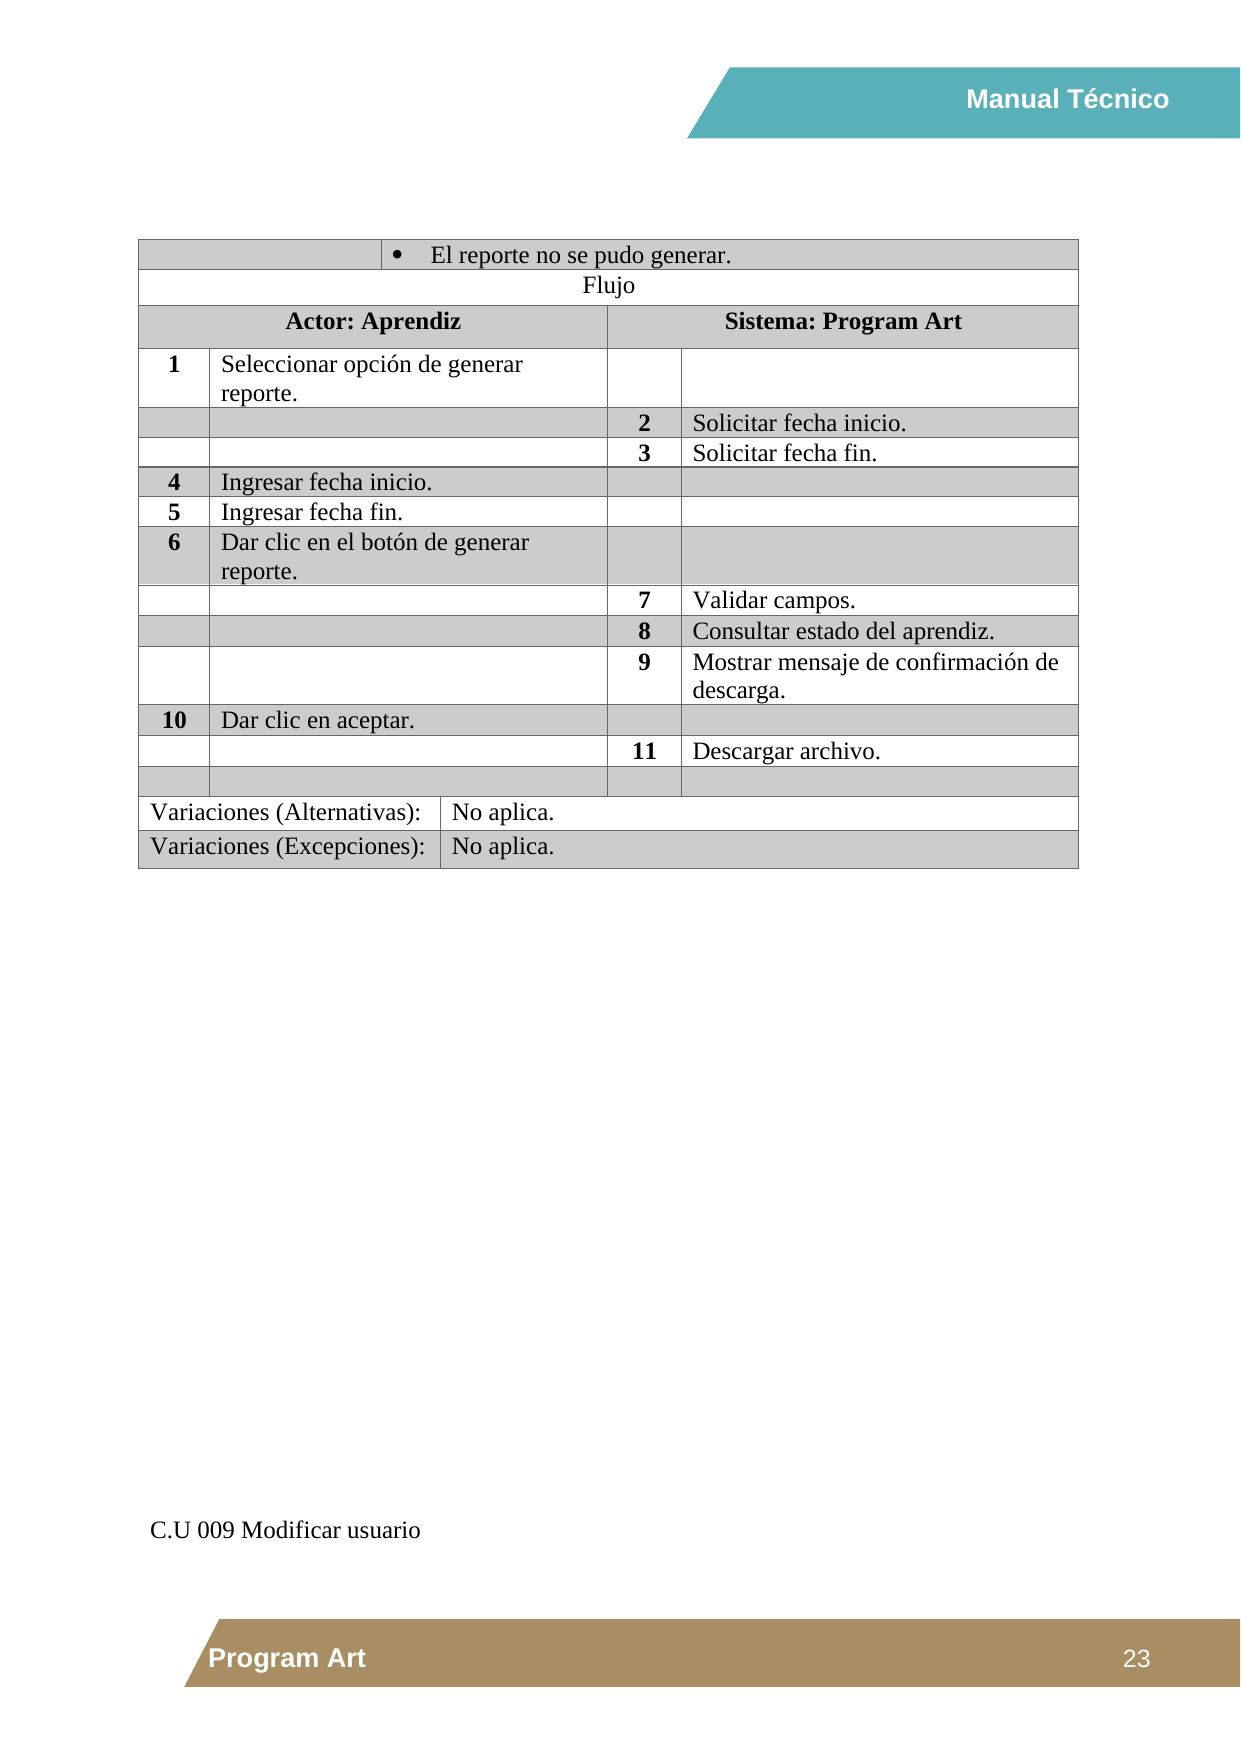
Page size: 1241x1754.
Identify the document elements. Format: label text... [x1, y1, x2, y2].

table_cell [682, 527, 1078, 584]
table_cell 11 [608, 736, 681, 766]
table_cell Dar clic en el botón de generar reporte. [210, 527, 607, 584]
table_cell [210, 647, 607, 704]
table_cell [210, 736, 607, 766]
table_cell [608, 767, 681, 796]
table_cell [139, 408, 209, 437]
table_cell Validar campos. [682, 586, 1078, 615]
table_cell 4 [139, 468, 209, 496]
table_cell [139, 647, 209, 704]
table_cell [608, 527, 681, 584]
table_cell 5 [139, 497, 209, 526]
table_cell Sistema: Program Art [608, 306, 1078, 348]
table_cell [210, 616, 607, 646]
table_cell [608, 349, 681, 407]
table_cell 6 [139, 527, 209, 584]
table_cell Dar clic en aceptar. [210, 705, 607, 735]
table_cell [139, 438, 209, 466]
table_cell [139, 586, 209, 615]
table_cell [608, 705, 681, 735]
text C.U 009 Modificar usuario [150, 1515, 1090, 1544]
table_cell 7 [608, 586, 681, 615]
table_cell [382, 240, 1078, 269]
table_cell Flujo [139, 270, 1078, 305]
table_cell 1 [139, 349, 209, 407]
table_cell [139, 616, 209, 646]
table_cell Seleccionar opción de generar reporte. [210, 349, 607, 407]
table_cell Solicitar fecha inicio. [682, 408, 1078, 437]
table_cell 3 [608, 438, 681, 466]
table_cell 9 [608, 647, 681, 704]
table_cell [608, 497, 681, 526]
table_cell Solicitar fecha fin. [682, 438, 1078, 466]
table_cell [682, 349, 1078, 407]
table_cell 2 [608, 408, 681, 437]
table_cell Consultar estado del aprendiz. [682, 616, 1078, 646]
table_cell Variaciones (Excepciones): [139, 831, 440, 868]
table_cell Ingresar fecha fin. [210, 497, 607, 526]
table_cell Descargar archivo. [682, 736, 1078, 766]
table_cell Mostrar mensaje de confirmación de descarga. [682, 647, 1078, 704]
table_cell [608, 468, 681, 496]
table_cell 10 [139, 705, 209, 735]
table_cell No aplica. [441, 797, 1078, 830]
table_cell 8 [608, 616, 681, 646]
table_cell [682, 705, 1078, 735]
table_cell [139, 736, 209, 766]
table_cell Variaciones (Alternativas): [139, 797, 440, 830]
table_cell Actor: Aprendiz [139, 306, 607, 348]
table_cell [210, 408, 607, 437]
table_cell Ingresar fecha inicio. [210, 468, 607, 496]
table_cell [210, 767, 607, 796]
table_cell [210, 586, 607, 615]
table_cell [139, 767, 209, 796]
table_cell [682, 767, 1078, 796]
table_cell [682, 497, 1078, 526]
table_cell No aplica. [441, 831, 1078, 868]
table_cell [210, 438, 607, 466]
table_cell [682, 468, 1078, 496]
